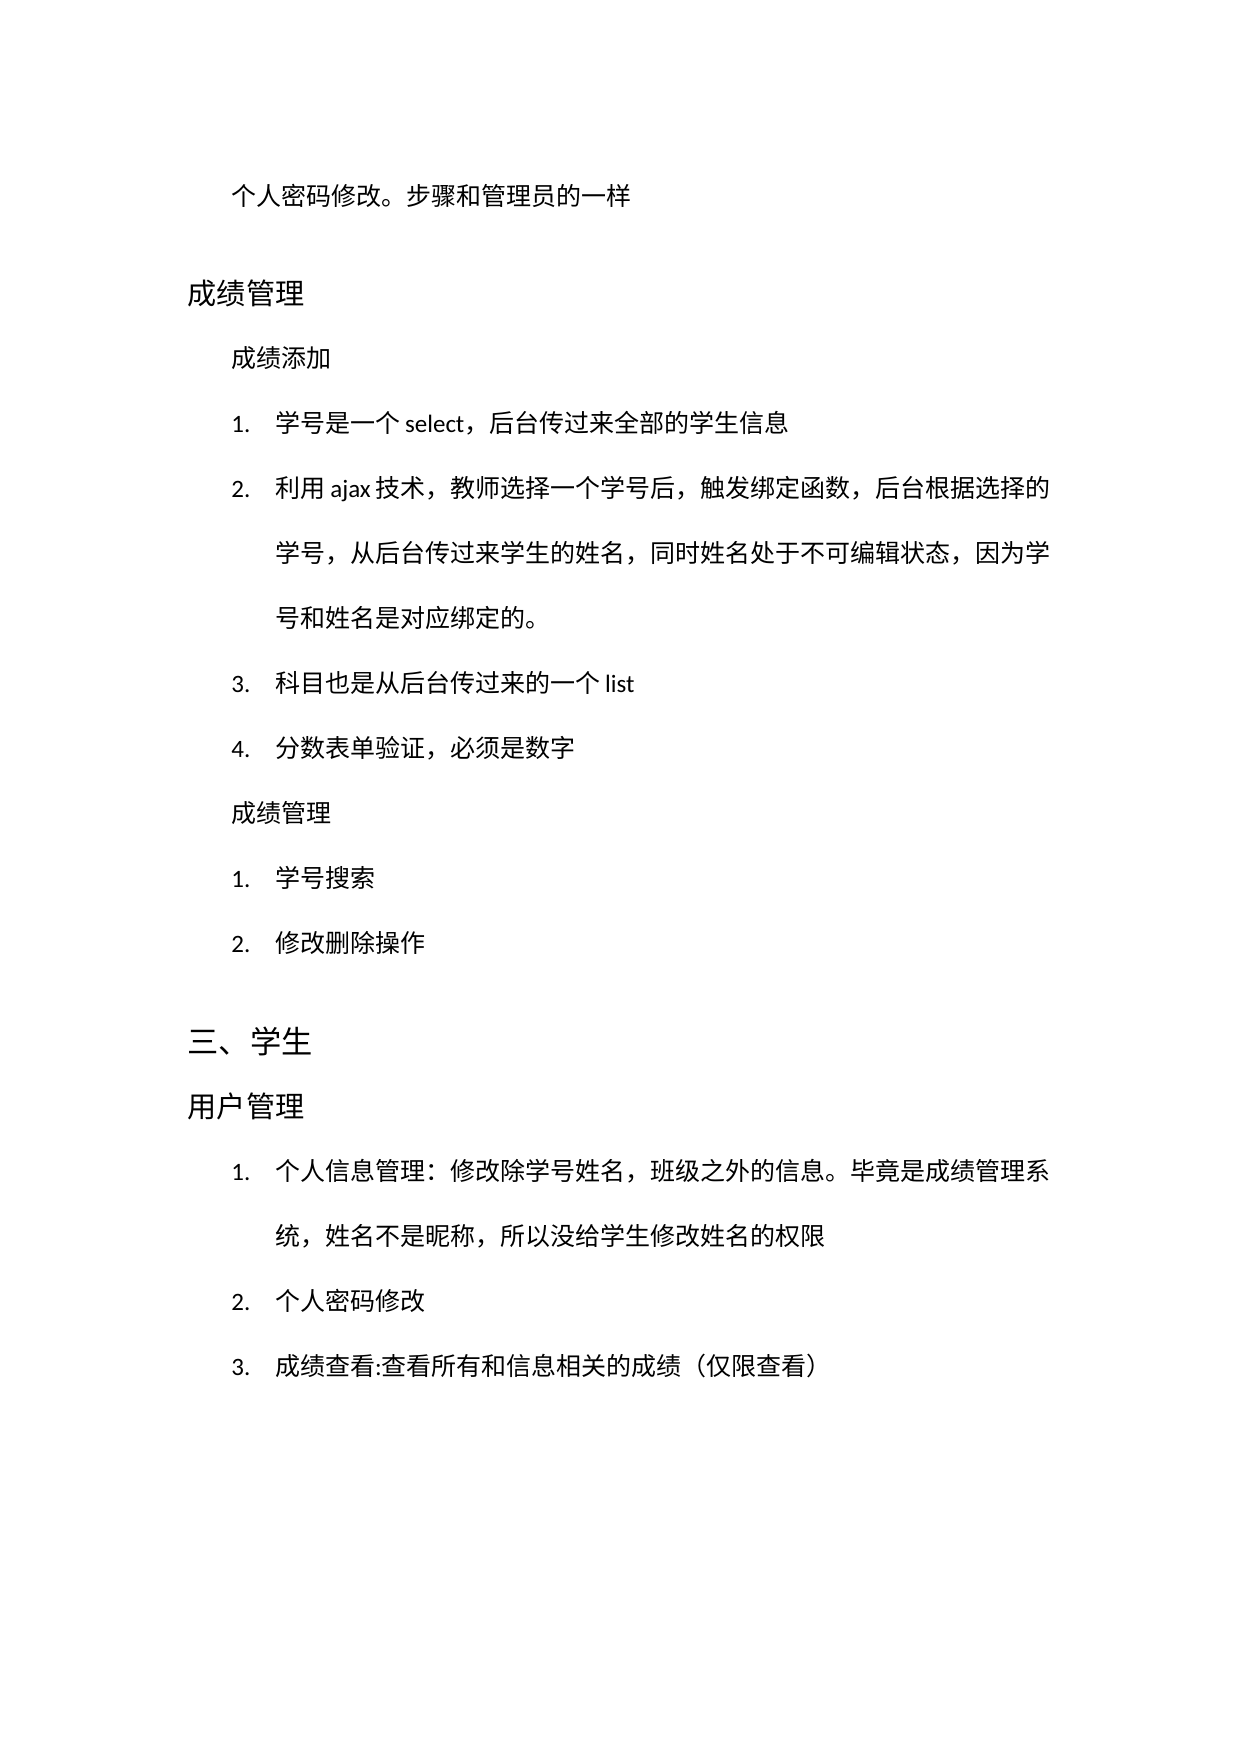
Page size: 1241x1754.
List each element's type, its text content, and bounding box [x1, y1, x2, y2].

list 科目也是从后台传过来的一个list [231, 649, 1053, 714]
list 个人密码修改 [231, 1267, 1053, 1332]
text 个人密码修改。步骤和管理员的一样 [187, 162, 1053, 227]
list 利用ajax技术，教师选择一个学号后，触发绑定函数，后台根据选择的学号，从后台传过来学生的姓名，同时姓名处于不可编辑状态，因为学号和姓名是对应绑定的。 [231, 454, 1053, 649]
text 成绩添加 [187, 324, 1053, 389]
text 用户管理 [187, 1072, 1053, 1137]
list 个人信息管理：修改除学号姓名，班级之外的信息。毕竟是成绩管理系统，姓名不是昵称，所以没给学生修改姓名的权限 [231, 1137, 1053, 1267]
list 分数表单验证，必须是数字 [231, 714, 1053, 779]
list 学号搜索 [231, 844, 1053, 909]
text 三、学生 [187, 1007, 1053, 1072]
text 成绩管理 [231, 779, 1053, 844]
list 成绩查看:查看所有和信息相关的成绩（仅限查看） [231, 1332, 1053, 1397]
list 修改删除操作 [231, 909, 1053, 974]
list 学号是一个select，后台传过来全部的学生信息 [231, 389, 1053, 454]
text 成绩管理 [187, 259, 1053, 324]
